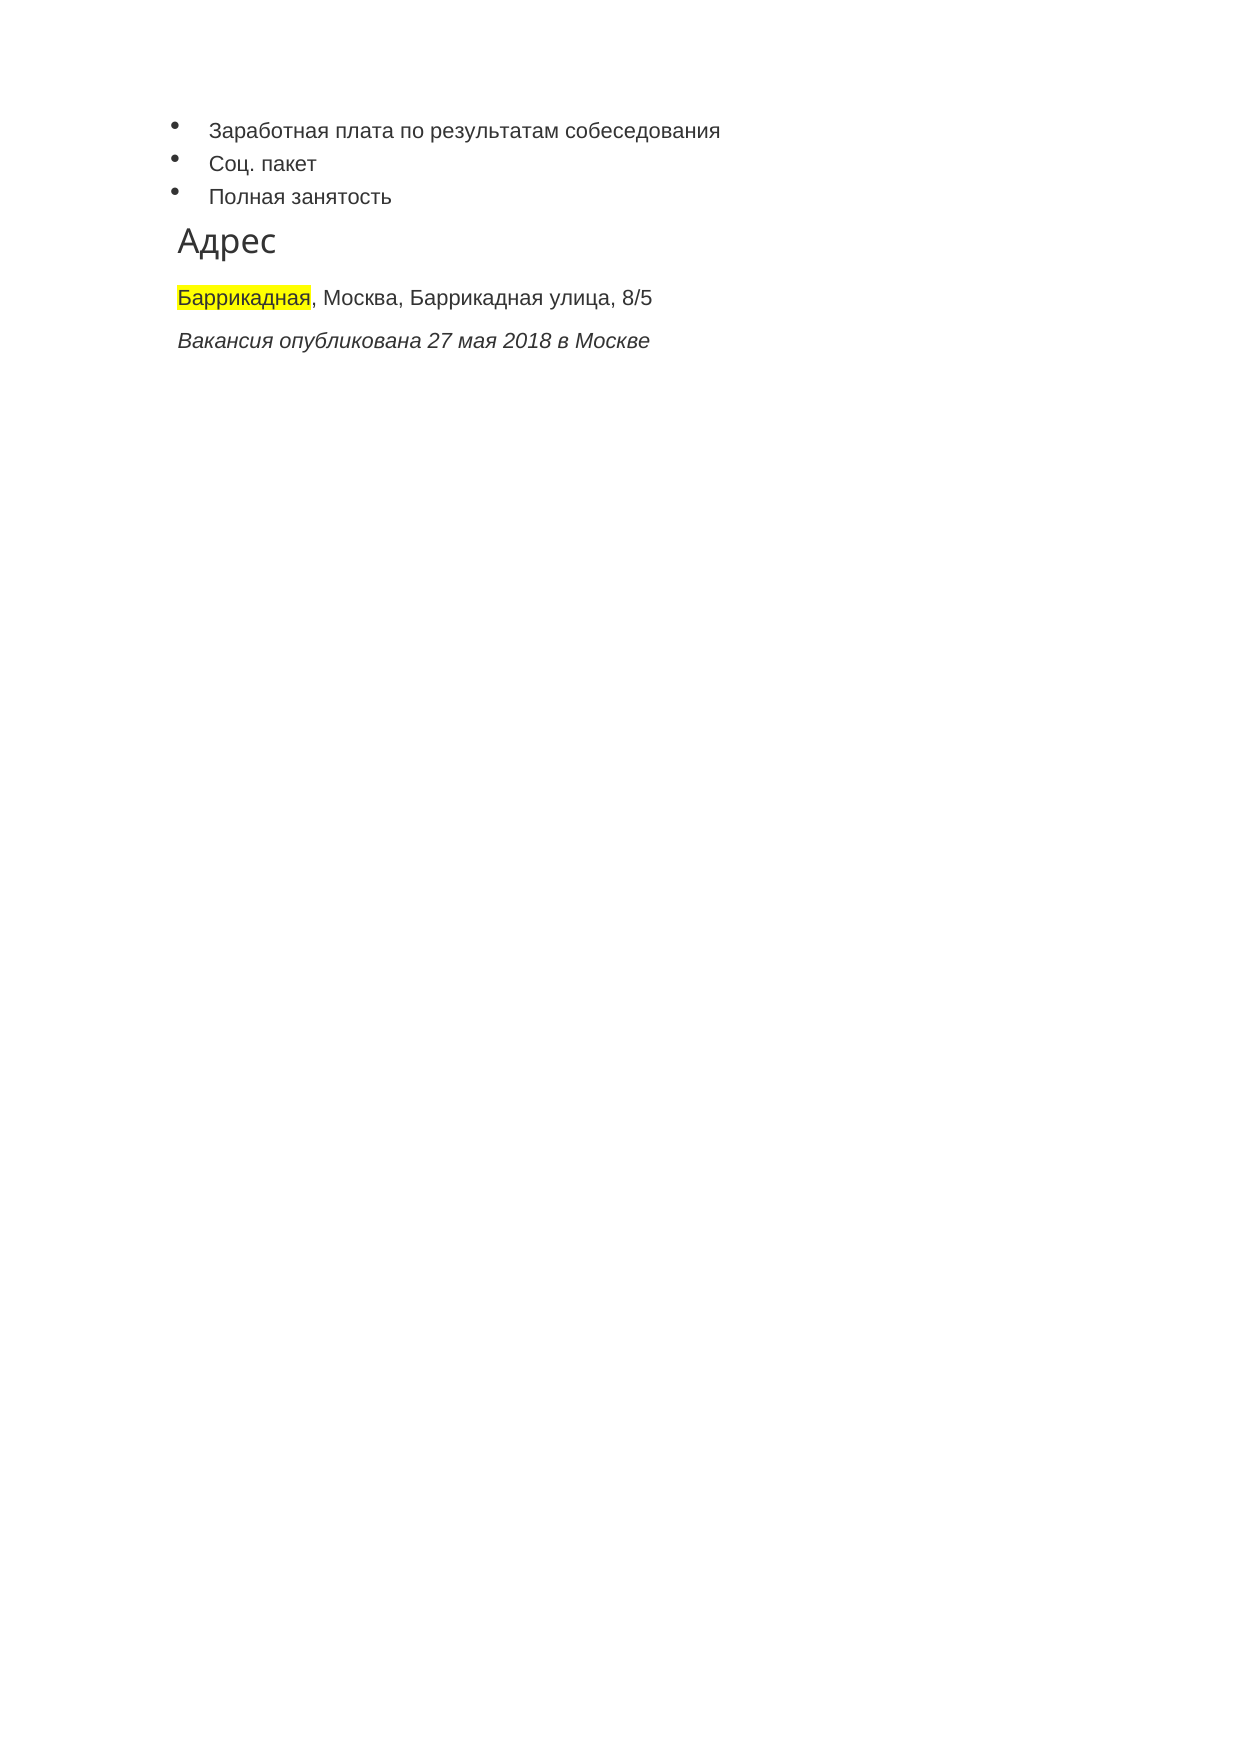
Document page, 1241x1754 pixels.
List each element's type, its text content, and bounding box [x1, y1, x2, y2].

list Заработная плата по результатам собеседования [171, 118, 1152, 143]
text Баррикадная, Москва, Баррикадная улица, 8/5 [177, 284, 1152, 310]
text Вакансия опубликована 27 мая 2018 в Москве [177, 328, 1152, 353]
list Полная занятость [171, 184, 1152, 209]
list Соц. пакет [171, 151, 1152, 176]
text Адрес [177, 217, 1152, 264]
